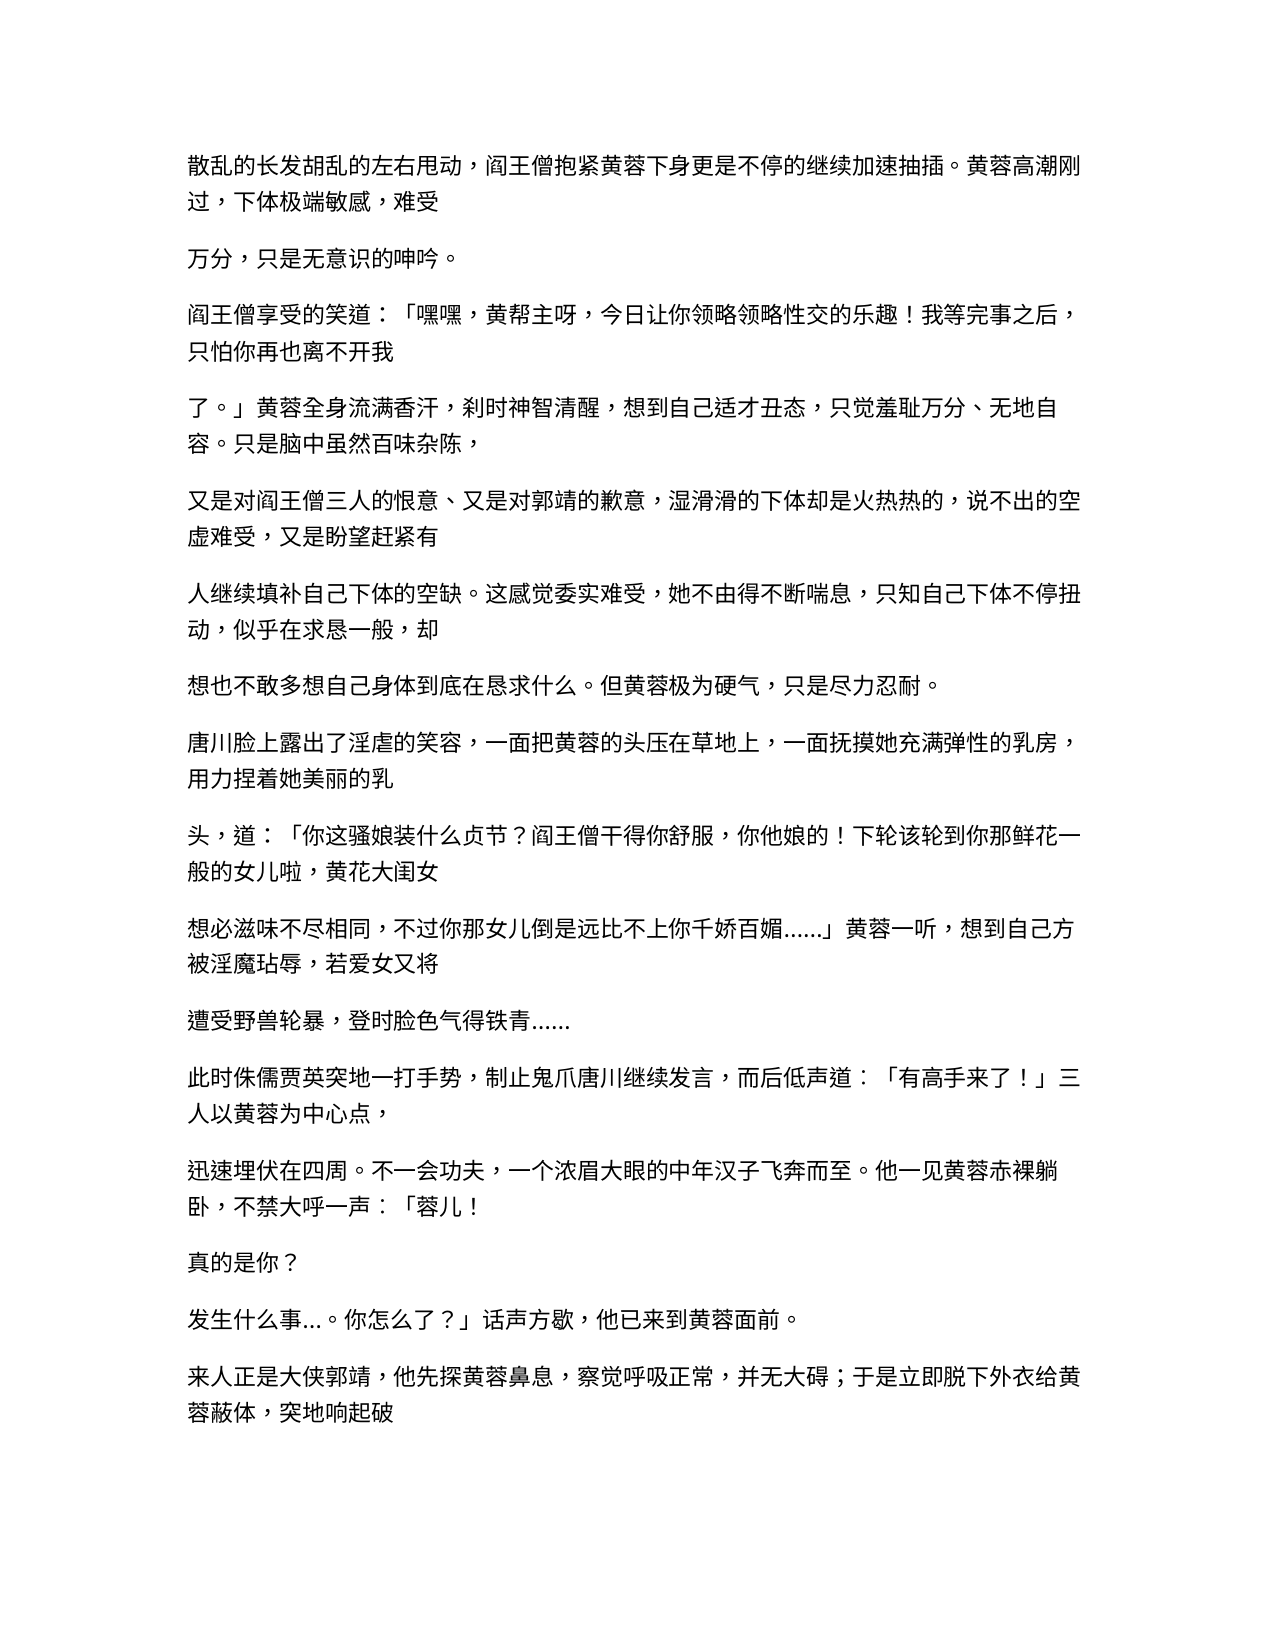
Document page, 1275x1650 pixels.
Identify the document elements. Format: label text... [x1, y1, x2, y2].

text 此时侏儒贾英突地一打手势，制止鬼爪唐川继续发言，而后低声道︰「有高手来了！」三人以黄蓉为中心点， [187, 1062, 1087, 1129]
text 想必滋味不尽相同，不过你那女儿倒是远比不上你千娇百媚……」黄蓉一听，想到自己方被淫魔玷辱，若爱女又将 [187, 912, 1087, 980]
text 阎王僧享受的笑道：「嘿嘿，黄帮主呀，今日让你领略领略性交的乐趣！我等完事之后，只怕你再也离不开我 [187, 299, 1087, 367]
text 散乱的长发胡乱的左右甩动，阎王僧抱紧黄蓉下身更是不停的继续加速抽插。黄蓉高潮刚过，下体极端敏感，难受 [187, 150, 1087, 217]
text 万分，只是无意识的呻吟。 [187, 243, 1087, 274]
text 头，道：「你这骚娘装什么贞节？阎王僧干得你舒服，你他娘的！下轮该轮到你那鲜花一般的女儿啦，黄花大闺女 [187, 820, 1087, 887]
text 来人正是大侠郭靖，他先探黄蓉鼻息，察觉呼吸正常，并无大碍；于是立即脱下外衣给黄蓉蔽体，突地响起破 [187, 1361, 1087, 1428]
text 迅速埋伏在四周。不一会功夫，一个浓眉大眼的中年汉子飞奔而至。他一见黄蓉赤裸躺卧，不禁大呼一声︰「蓉儿！ [187, 1155, 1087, 1222]
text 真的是你？ [187, 1247, 1087, 1279]
text 想也不敢多想自己身体到底在恳求什么。但黄蓉极为硬气，只是尽力忍耐。 [187, 670, 1087, 702]
text 唐川脸上露出了淫虐的笑容，一面把黄蓉的头压在草地上，一面抚摸她充满弹性的乳房，用力捏着她美丽的乳 [187, 727, 1087, 794]
text 遭受野兽轮暴，登时脸色气得铁青…… [187, 1005, 1087, 1036]
text 人继续填补自己下体的空缺。这感觉委实难受，她不由得不断喘息，只知自己下体不停扭动，似乎在求恳一般，却 [187, 578, 1087, 645]
text 了。」黄蓉全身流满香汗，刹时神智清醒，想到自己适才丑态，只觉羞耻万分、无地自容。只是脑中虽然百味杂陈， [187, 392, 1087, 459]
text 又是对阎王僧三人的恨意、又是对郭靖的歉意，湿滑滑的下体却是火热热的，说不出的空虚难受，又是盼望赶紧有 [187, 485, 1087, 552]
text 发生什么事…。你怎么了？」话声方歇，他已来到黄蓉面前。 [187, 1304, 1087, 1335]
